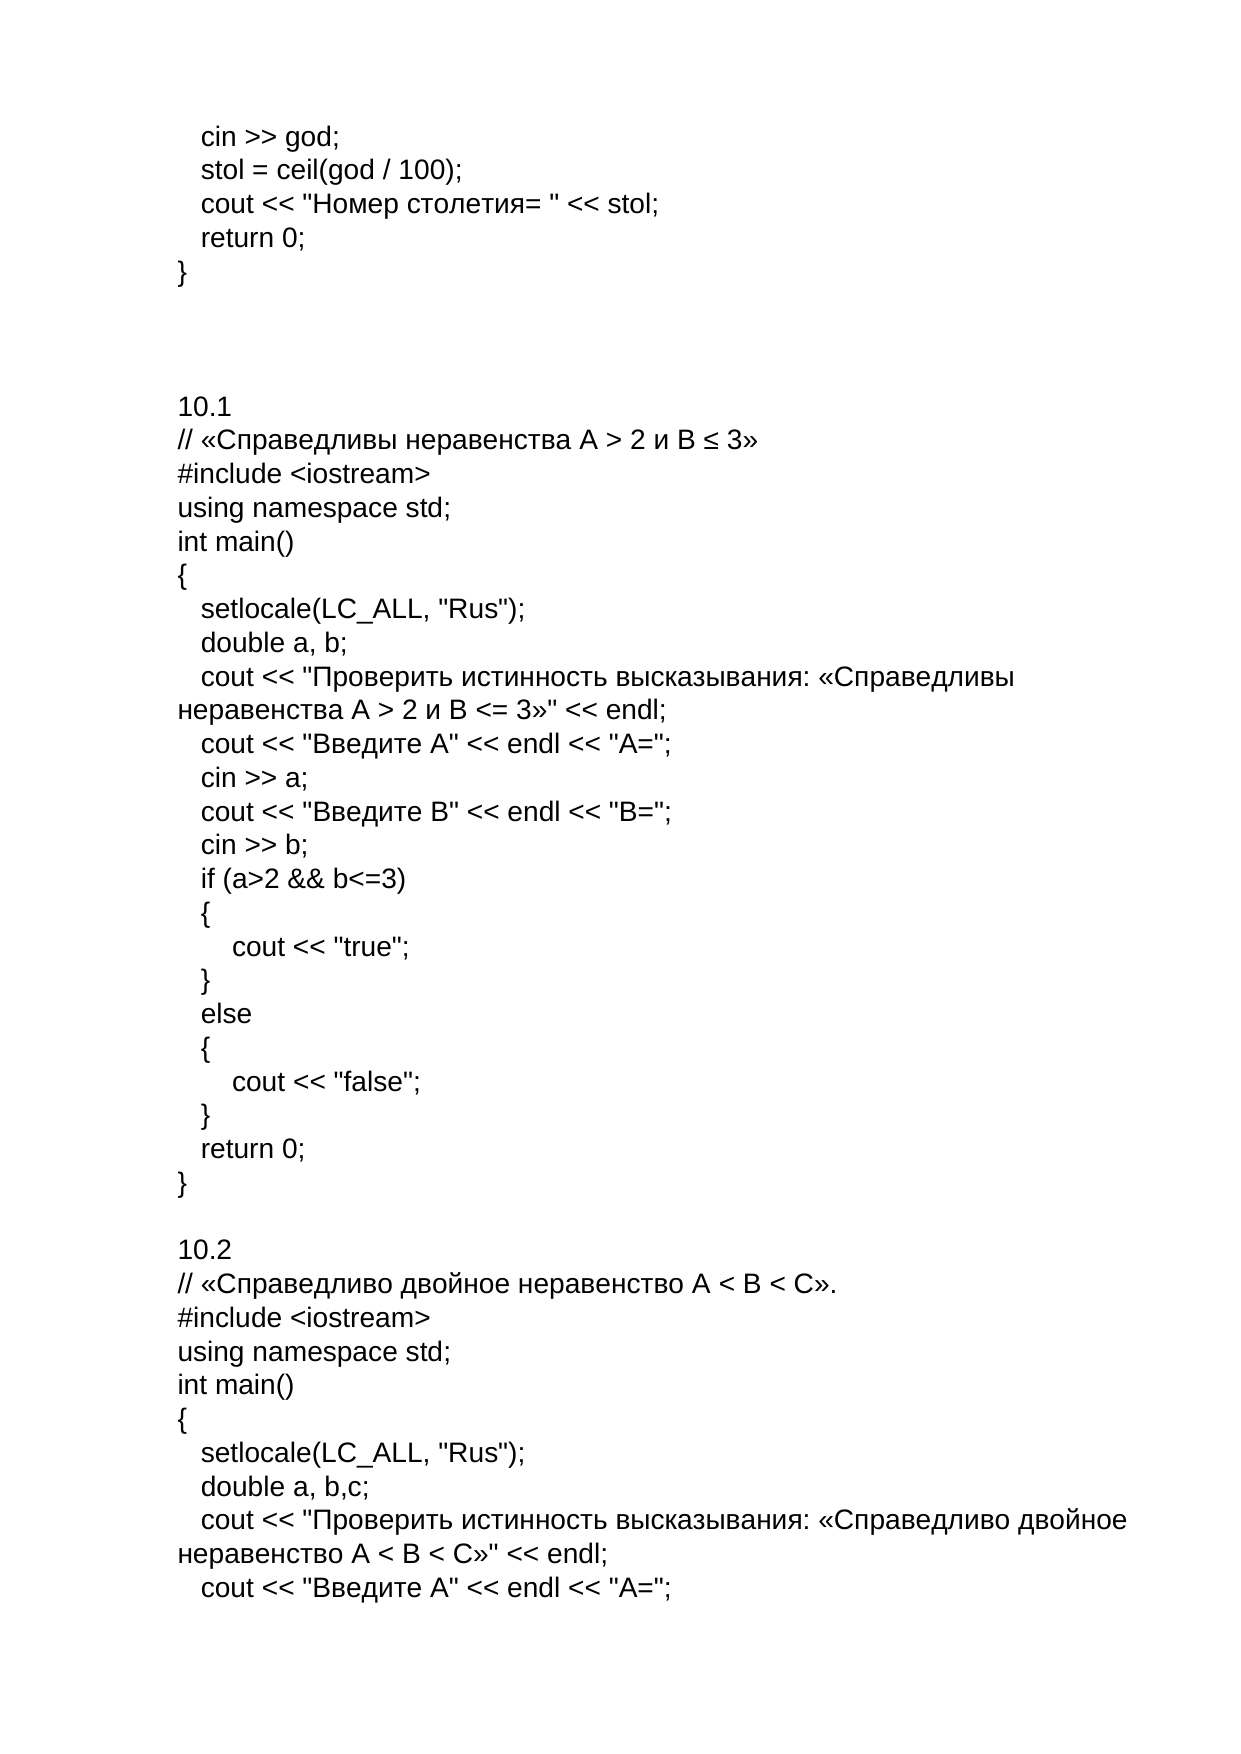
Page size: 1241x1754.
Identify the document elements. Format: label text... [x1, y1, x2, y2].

text cout << "false"; [177, 1063, 1152, 1097]
text } [177, 253, 1152, 287]
text cout << "Введите B" << endl << "B="; [177, 793, 1152, 827]
text if (a>2 && b<=3) [177, 861, 1152, 894]
text return 0; [177, 1131, 1152, 1164]
text } [177, 962, 1152, 996]
text // «Справедливы неравенства A > 2 и B ≤ 3» [177, 422, 1152, 456]
text cout << "Проверить истинность высказывания: «Справедливы неравенства A > 2 и B <= 3»" << endl; [177, 658, 1152, 726]
text int main() [177, 1367, 1152, 1401]
text cout << "Введите А" << endl << "A="; [177, 726, 1152, 759]
text setlocale(LC_ALL, "Rus"); [177, 1434, 1152, 1468]
text int main() [177, 523, 1152, 557]
text cin >> god; [177, 118, 1152, 152]
text else [177, 996, 1152, 1029]
text // «Справедливо двойное неравенство A < B < C». [177, 1266, 1152, 1299]
text cout << "Номер столетия= " << stol; [177, 186, 1152, 219]
text } [177, 1097, 1152, 1131]
text { [177, 894, 1152, 928]
text double a, b; [177, 624, 1152, 658]
text { [177, 1029, 1152, 1063]
text using namespace std; [177, 1333, 1152, 1367]
text 10.2 [177, 1232, 1152, 1266]
text 10.1 [177, 388, 1152, 422]
text double a, b,c; [177, 1468, 1152, 1502]
text cout << "Введите А" << endl << "A="; [177, 1569, 1152, 1603]
text cout << "true"; [177, 928, 1152, 962]
text cin >> b; [177, 827, 1152, 861]
text { [177, 1401, 1152, 1434]
text using namespace std; [177, 489, 1152, 523]
text } [177, 1164, 1152, 1198]
text #include <iostream> [177, 456, 1152, 489]
text return 0; [177, 219, 1152, 253]
text setlocale(LC_ALL, "Rus"); [177, 591, 1152, 624]
text { [177, 557, 1152, 591]
text cout << "Проверить истинность высказывания: «Справедливо двойное неравенство A < B < C»" << endl; [177, 1502, 1152, 1569]
text stol = ceil(god / 100); [177, 152, 1152, 186]
text cin >> a; [177, 759, 1152, 793]
text #include <iostream> [177, 1299, 1152, 1333]
